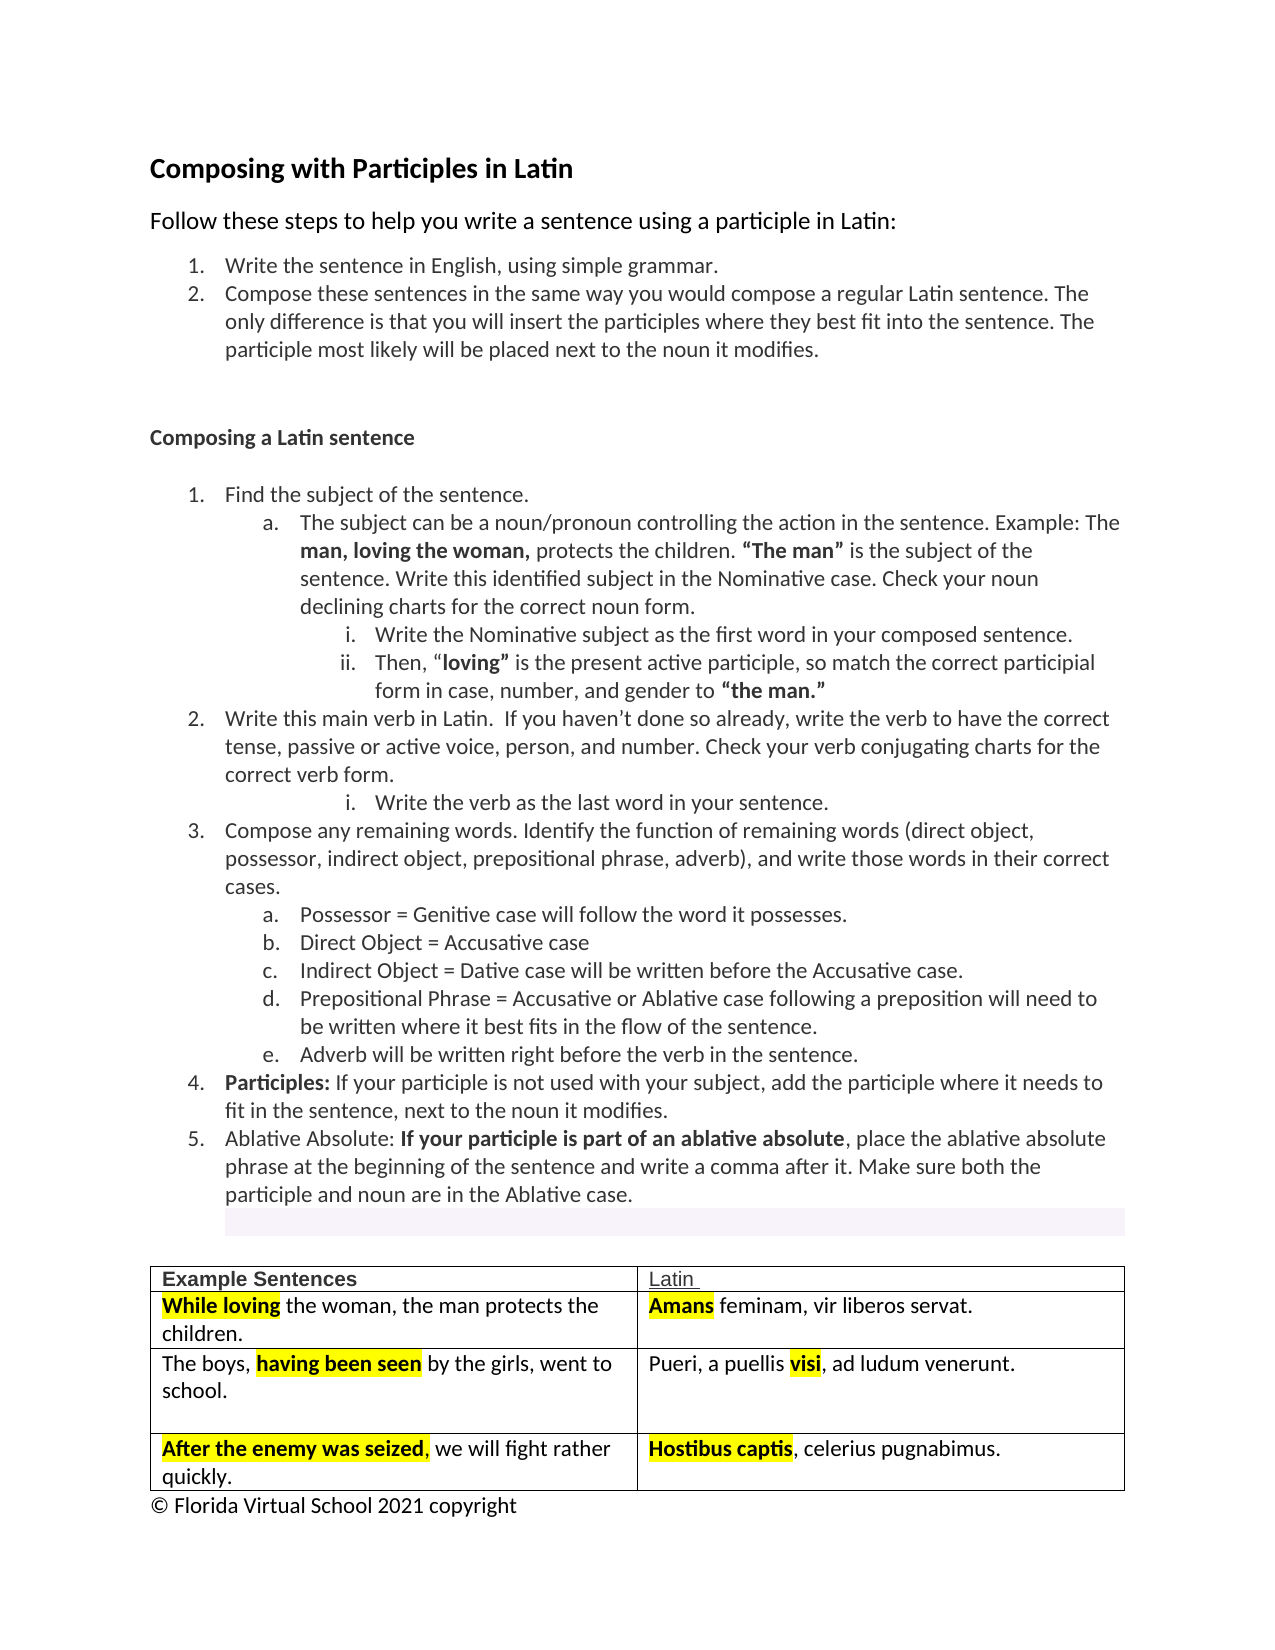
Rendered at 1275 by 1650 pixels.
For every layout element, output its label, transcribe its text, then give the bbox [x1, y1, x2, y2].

table_cell After the enemy was seized, we will fight rather quickly. [151, 1434, 637, 1490]
table_header Example Sentences [151, 1267, 637, 1291]
list Compose these sentences in the same way you would compose a regular Latin sentence. The only difference is that you will insert the participles where they best fit into the sentence. The participle most likely will be placed next to the noun it modifies. [187, 279, 1125, 363]
text Composing a Latin sentence [150, 423, 1125, 451]
list Prepositional Phrase = Accusative or Ablative case following a preposition will need to be written where it best fits in the flow of the sentence. [262, 984, 1125, 1040]
list Write the verb as the last word in your sentence. [356, 788, 1125, 816]
list Adverb will be written right before the verb in the sentence. [262, 1040, 1125, 1068]
list The subject can be a noun/pronoun controlling the action in the sentence. Example: The man, loving the woman, protects the children. “The man” is the subject of the sentence. Write this identified subject in the Nominative case. Check your noun declining charts for the correct noun form. [262, 508, 1125, 620]
list Write the sentence in English, using simple grammar. [187, 251, 1125, 279]
table_cell Hostibus captis, celerius pugnabimus. [638, 1434, 1124, 1490]
list Possessor = Genitive case will follow the word it possesses. [262, 900, 1125, 928]
list Write the Nominative subject as the first word in your composed sentence. [356, 620, 1125, 648]
list Ablative Absolute: If your participle is part of an ablative absolute, place the ablative absolute phrase at the beginning of the sentence and write a comma after it. Make sure both the participle and noun are in the Ablative case. [187, 1124, 1125, 1208]
table_header Latin [638, 1267, 1124, 1291]
list Write this main verb in Latin. If you haven’t done so already, write the verb to have the correct tense, passive or active voice, person, and number. Check your verb conjugating charts for the correct verb form. [187, 704, 1125, 788]
list Indirect Object = Dative case will be written before the Accusative case. [262, 956, 1125, 984]
table_cell While loving the woman, the man protects the children. [151, 1292, 637, 1348]
list Then, “loving” is the present active participle, so match the correct participial form in case, number, and gender to “the man.” [356, 648, 1125, 704]
table_cell Amans feminam, vir liberos servat. [638, 1292, 1124, 1348]
list Compose any remaining words. Identify the function of remaining words (direct object, possessor, indirect object, prepositional phrase, adverb), and write those words in their correct cases. [187, 816, 1125, 900]
text Follow these steps to help you write a sentence using a participle in Latin: [150, 205, 1125, 236]
table_cell Pueri, a puellis visi, ad ludum venerunt. [638, 1349, 1124, 1433]
list Direct Object = Accusative case [262, 928, 1125, 956]
text Composing with Participles in Latin [150, 150, 1125, 186]
list Participles: If your participle is not used with your subject, add the participle where it needs to fit in the sentence, next to the noun it modifies. [187, 1068, 1125, 1124]
table_cell The boys, having been seen by the girls, went to school. [151, 1349, 637, 1433]
list Find the subject of the sentence. [187, 480, 1125, 508]
